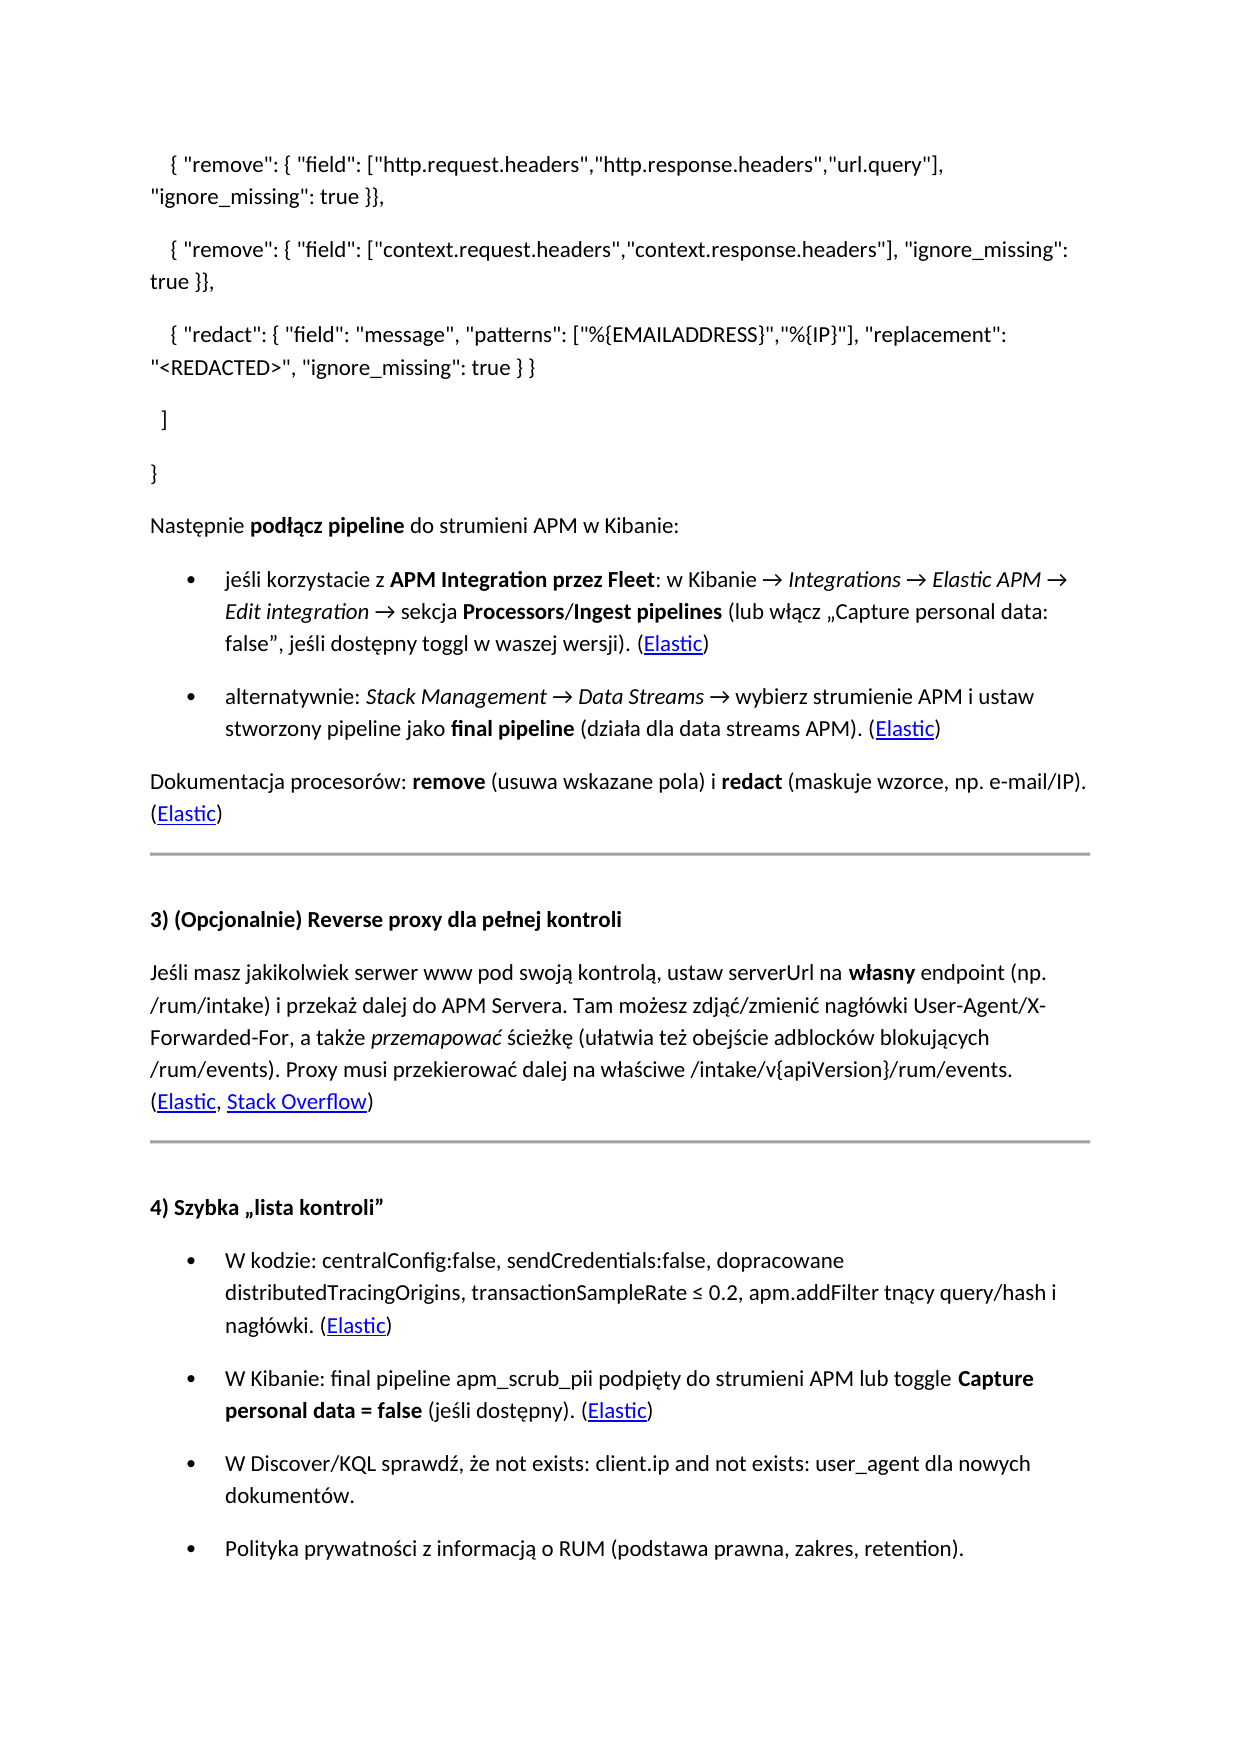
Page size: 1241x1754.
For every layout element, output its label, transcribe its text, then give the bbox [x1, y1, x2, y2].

list alternatywnie: Stack Management → Data Streams → wybierz strumienie APM i ustaw stworzony pipeline jako final pipeline (działa dla data streams APM). (Elastic) [187, 682, 1090, 742]
list W Kibanie: final pipeline apm_scrub_pii podpięty do strumieni APM lub toggle Capture personal data = false (jeśli dostępny). (Elastic) [187, 1364, 1090, 1424]
text Jeśli masz jakikolwiek serwer www pod swoją kontrolą, ustaw serverUrl na własny endpoint (np. /rum/intake) i przekaż dalej do APM Servera. Tam możesz zdjąć/zmienić nagłówki User-Agent/X-Forwarded-For, a także przemapować ścieżkę (ułatwia też obejście adblocków blokujących /rum/events). Proxy musi przekierować dalej na właściwe /intake/v{apiVersion}/rum/events. (Elastic, Stack Overflow) [150, 958, 1090, 1115]
text 3) (Opcjonalnie) Reverse proxy dla pełnej kontroli [150, 906, 1090, 933]
text { "remove": { "field": ["context.request.headers","context.response.headers"], "ignore_missing": true }}, [150, 235, 1090, 295]
text Następnie podłącz pipeline do strumieni APM w Kibanie: [150, 512, 1090, 540]
list Polityka prywatności z informacją o RUM (podstawa prawna, zakres, retention). [187, 1534, 1090, 1562]
text 4) Szybka „lista kontroli” [150, 1193, 1090, 1221]
list jeśli korzystacie z APM Integration przez Fleet: w Kibanie → Integrations → Elastic APM → Edit integration → sekcja Processors/Ingest pipelines (lub włącz „Capture personal data: false”, jeśli dostępny toggl w waszej wersji). (Elastic) [187, 565, 1090, 657]
list W kodzie: centralConfig:false, sendCredentials:false, dopracowane distributedTracingOrigins, transactionSampleRate ≤ 0.2, apm.addFilter tnący query/hash i nagłówki. (Elastic) [187, 1246, 1090, 1339]
text } [150, 459, 1090, 487]
list W Discover/KQL sprawdź, że not exists: client.ip and not exists: user_agent dla nowych dokumentów. [187, 1449, 1090, 1509]
text { "redact": { "field": "message", "patterns": ["%{EMAILADDRESS}","%{IP}"], "replacement": "<REDACTED>", "ignore_missing": true } } [150, 320, 1090, 381]
text Dokumentacja procesorów: remove (usuwa wskazane pola) i redact (maskuje wzorce, np. e-mail/IP). (Elastic) [150, 767, 1090, 827]
text ] [150, 406, 1090, 434]
text { "remove": { "field": ["http.request.headers","http.response.headers","url.query"], "ignore_missing": true }}, [150, 150, 1090, 210]
